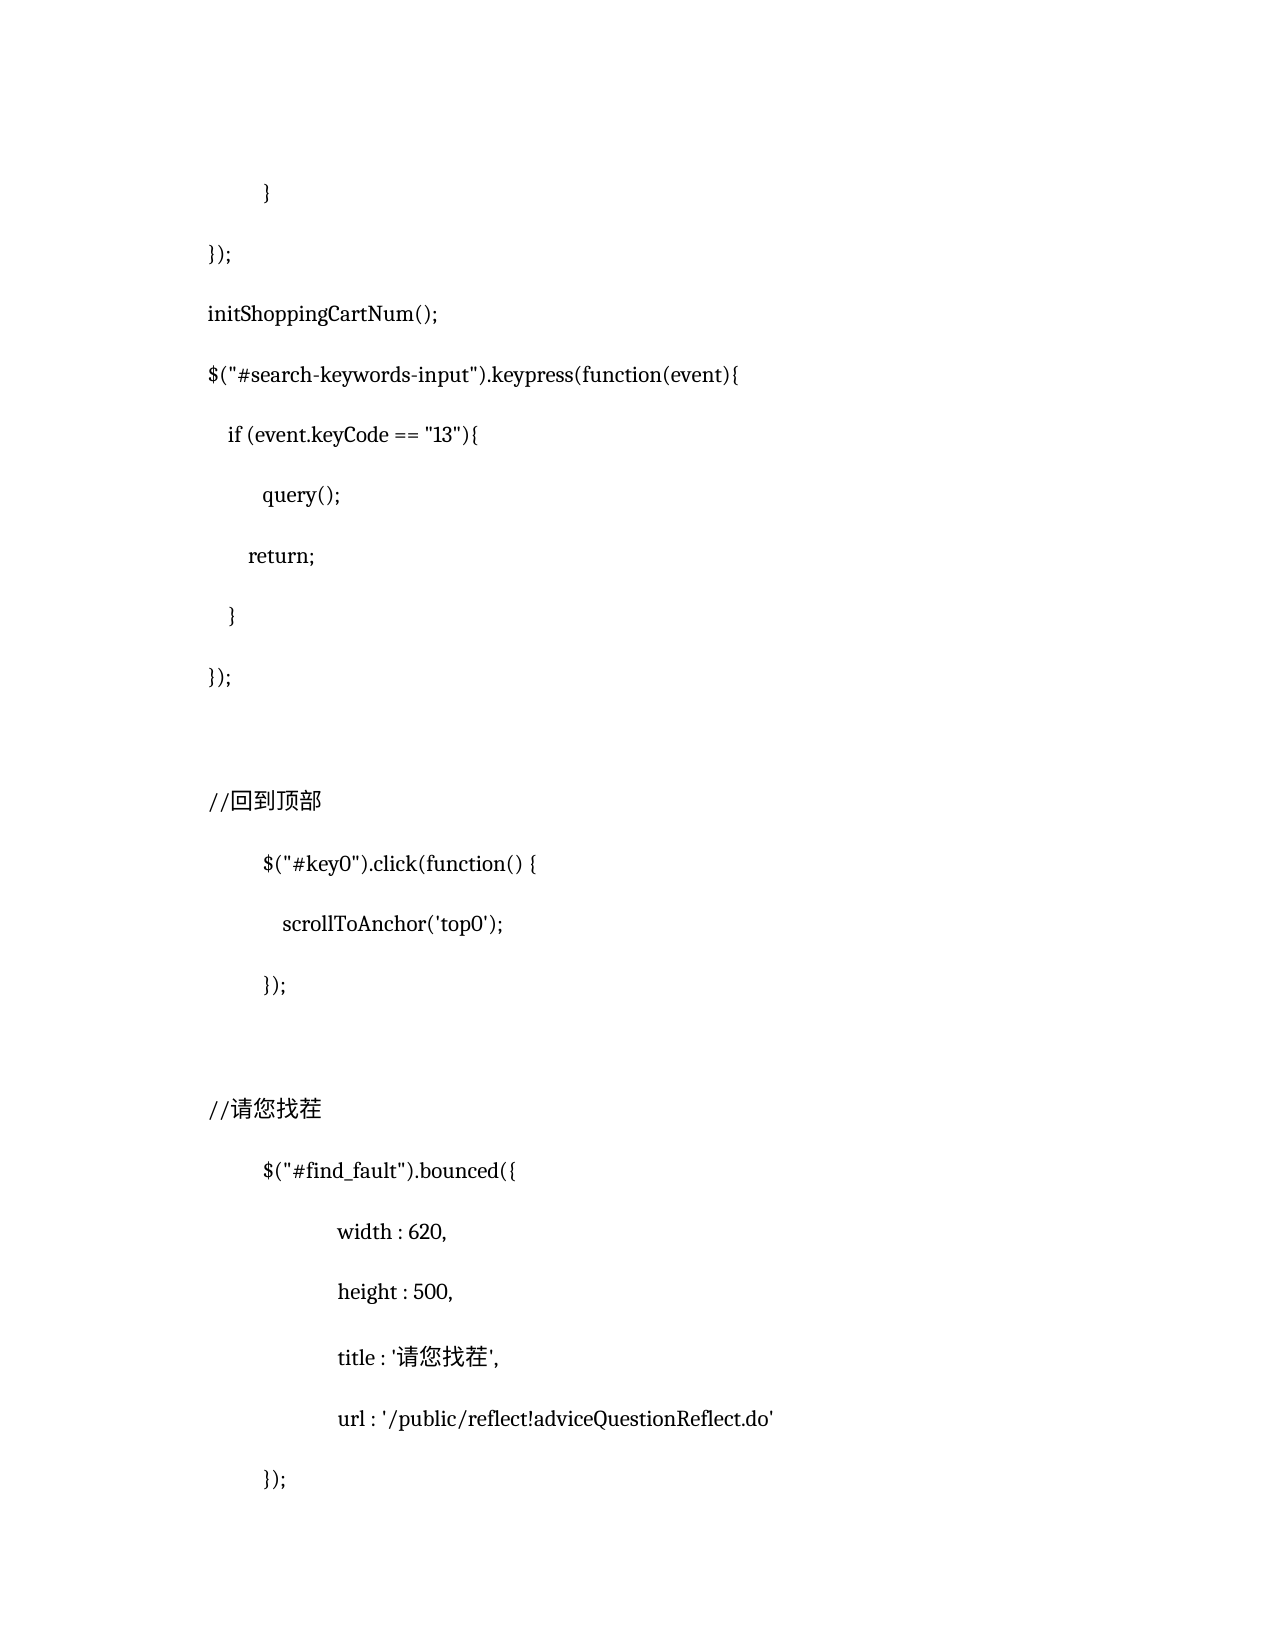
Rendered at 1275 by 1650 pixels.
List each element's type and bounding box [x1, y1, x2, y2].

text [187, 150, 1087, 1492]
